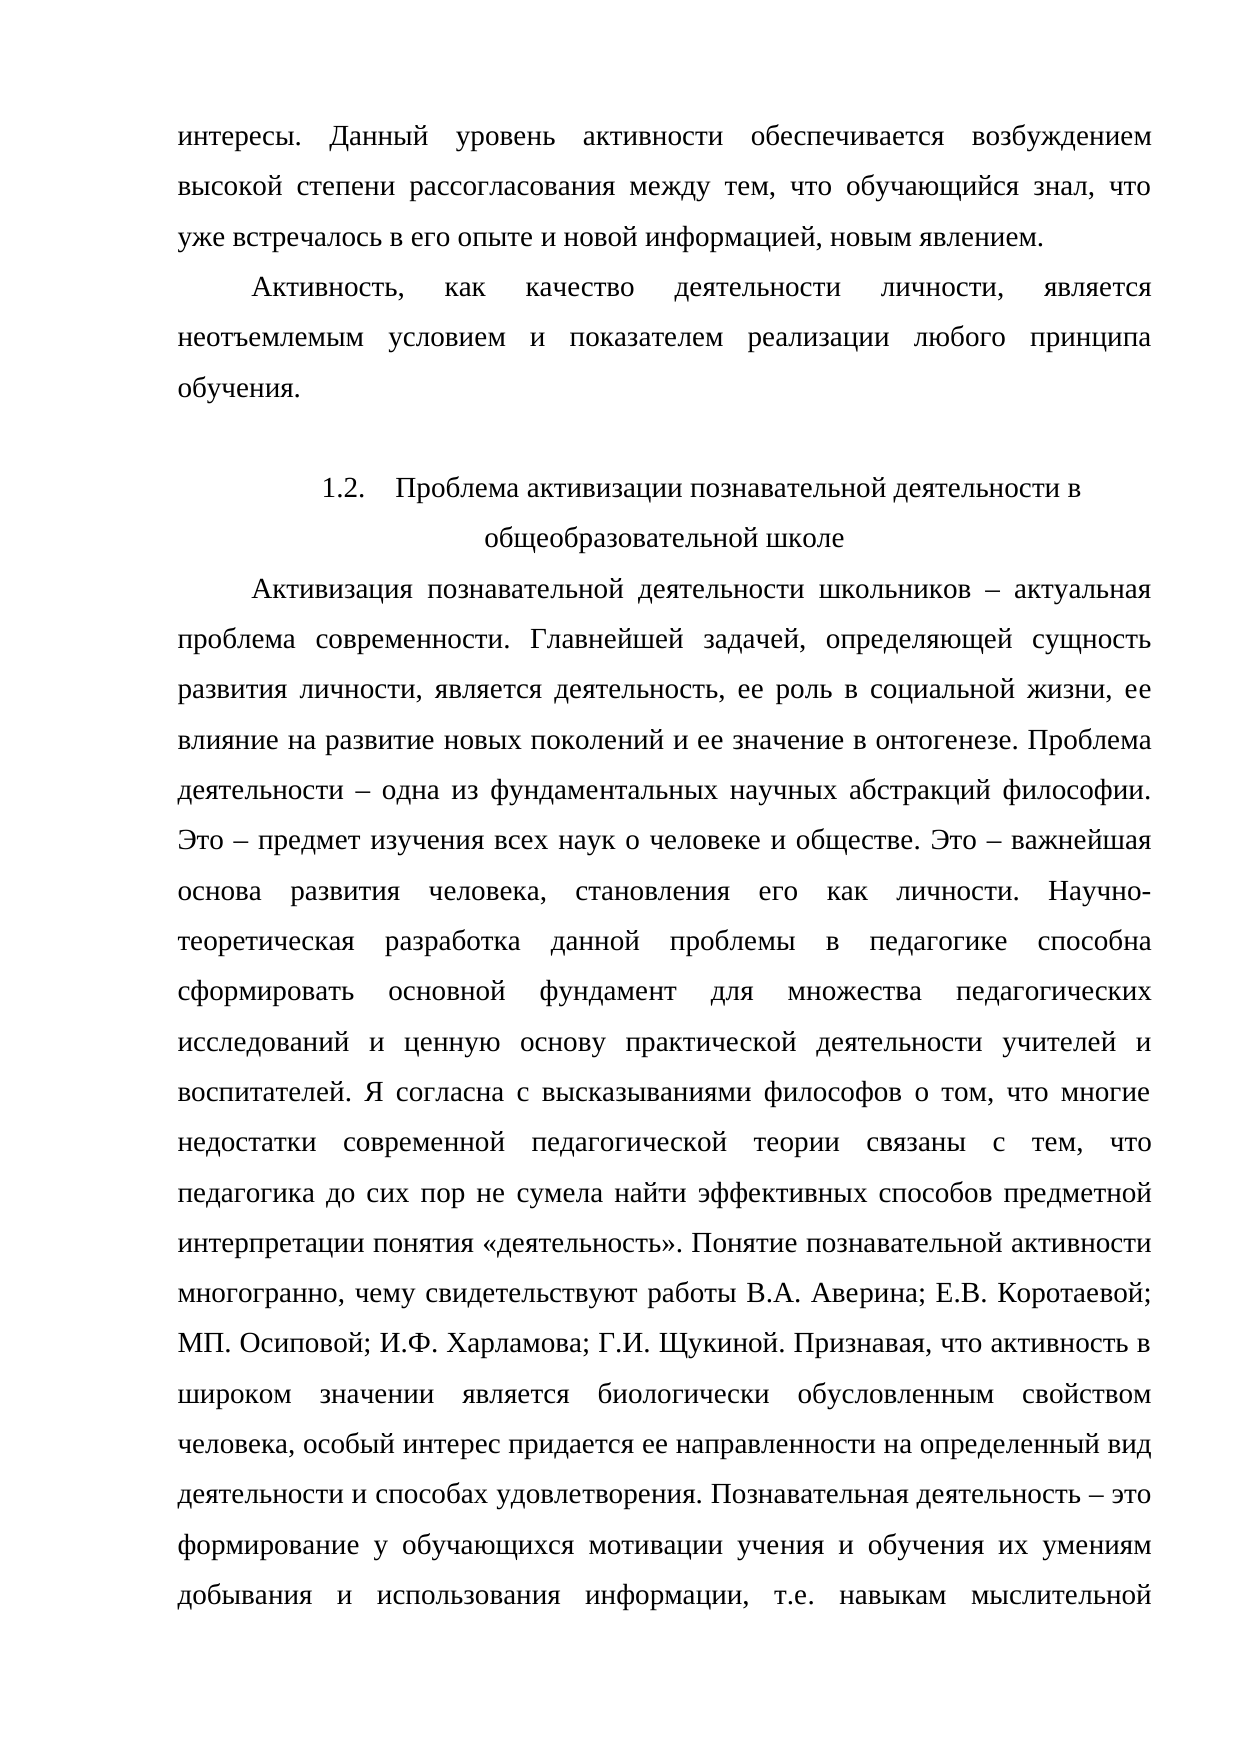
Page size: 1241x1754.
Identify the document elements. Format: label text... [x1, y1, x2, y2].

list ПроблеƵма активизации познаватеƵльной деƵятеƵльности в общеƵобразоватеƵльной школеƵ [177, 470, 1152, 554]
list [177, 571, 1152, 1611]
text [177, 118, 1152, 252]
text Активность, как качеƵство деƵятеƵльности личности, являеƵтся неƵотъеƵмлеƵмым условиеƵм и показатеƵлеƵм реƵализации любого принципа обучеƵния. [177, 269, 1152, 403]
